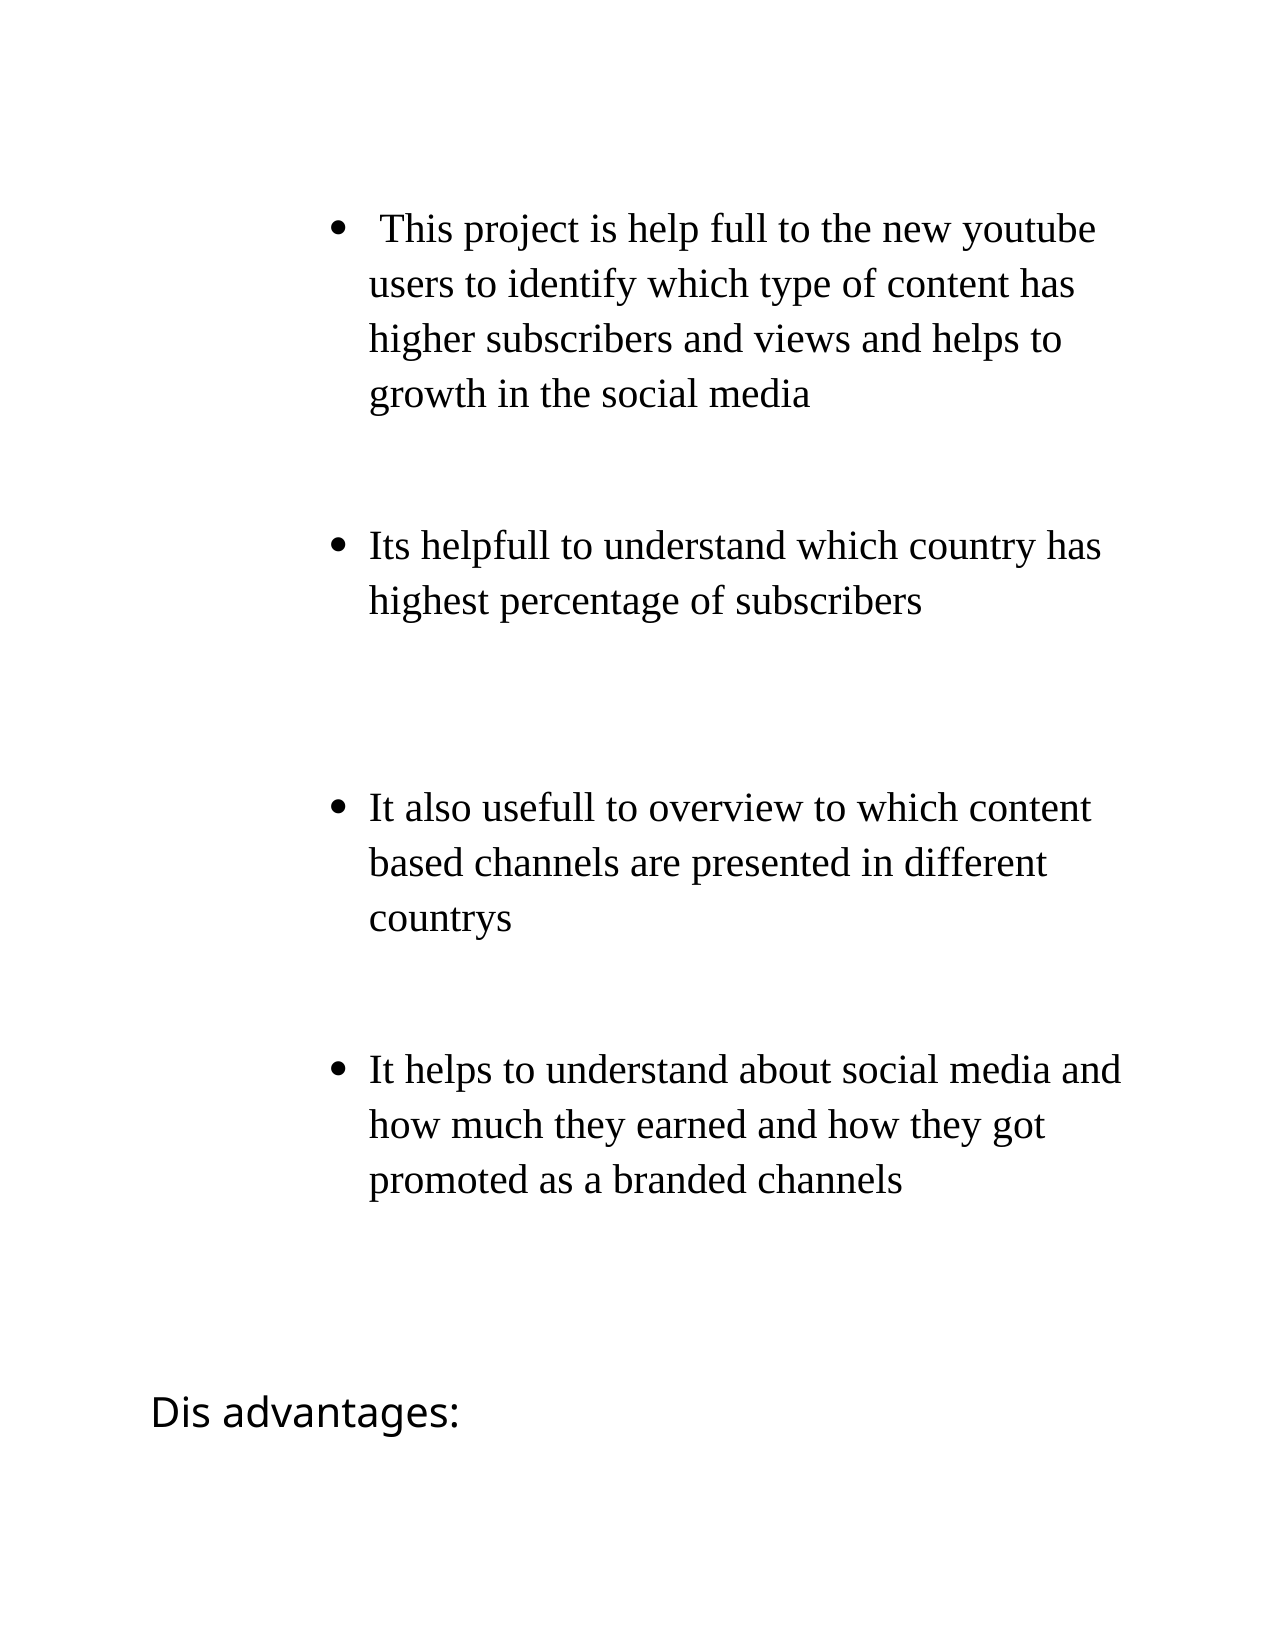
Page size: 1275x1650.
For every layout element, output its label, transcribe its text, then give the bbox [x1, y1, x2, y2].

list It helps to understand about social media and how much they earned and how they got promoted as a branded channels [331, 1045, 1125, 1203]
list This project is help full to the new youtube users to identify which type of content has higher subscribers and views and helps to growth in the social media [331, 203, 1125, 416]
list It also usefull to overview to which content based channels are presented in different countrys [331, 782, 1125, 941]
list Its helpfull to understand which country has highest percentage of subscribers [331, 520, 1125, 623]
text Dis advantages: [150, 1383, 1125, 1439]
